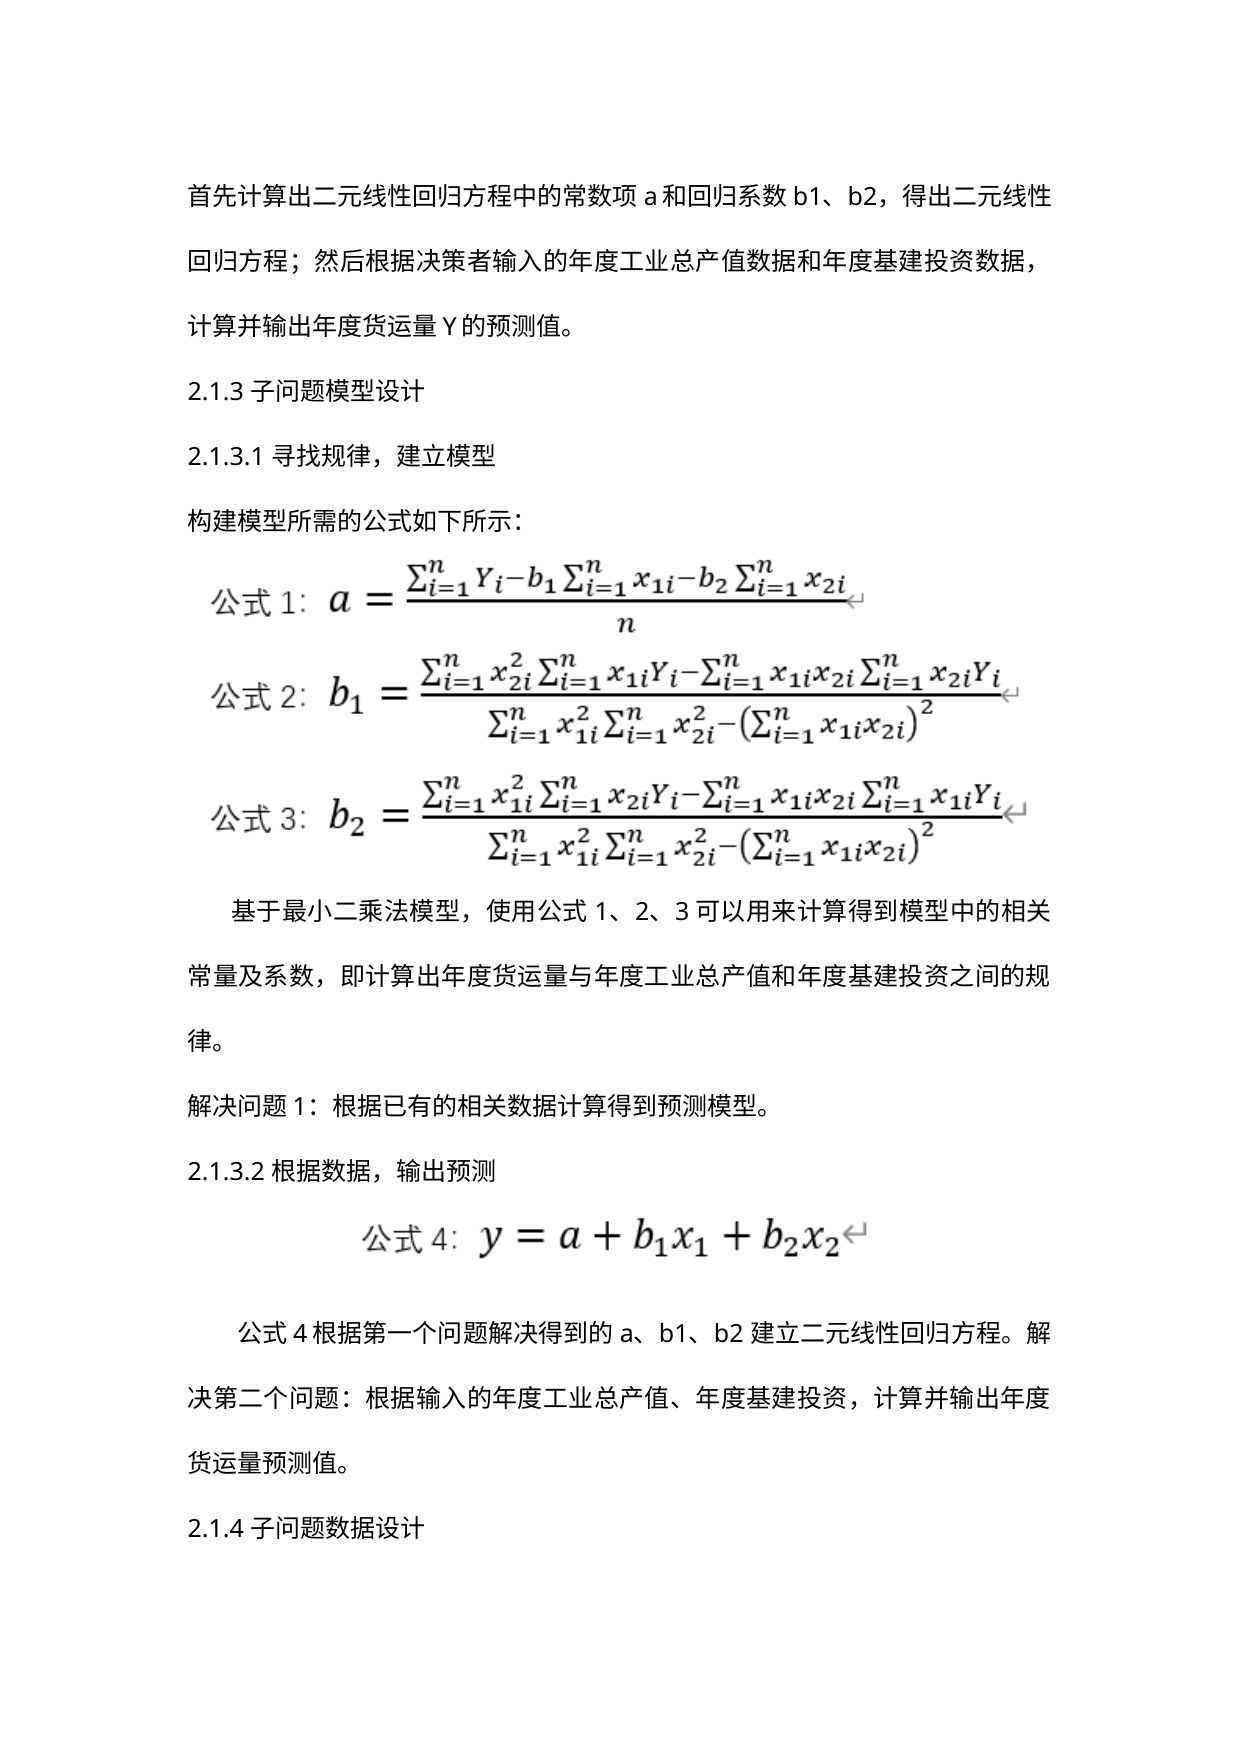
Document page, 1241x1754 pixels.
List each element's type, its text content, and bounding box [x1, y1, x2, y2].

text 构建模型所需的公式如下所示： [187, 487, 1053, 552]
text 2.1.4 子问题数据设计 [187, 1494, 1053, 1559]
text 首先计算出二元线性回归方程中的常数项a和回归系数b1、b2，得出二元线性回归方程；然后根据决策者输入的年度工业总产值数据和年度基建投资数据，计算并输出年度货运量Y的预测值。 [187, 162, 1053, 357]
picture [210, 552, 1030, 877]
text 公式4根据第一个问题解决得到的a、b1、b2 建立二元线性回归方程。解决第二个问题：根据输入的年度工业总产值、年度基建投资，计算并输出年度货运量预测值。 [187, 1299, 1053, 1494]
picture [362, 1202, 879, 1279]
text 2.1.3.1 寻找规律，建立模型 [187, 422, 1053, 487]
text 2.1.3.2 根据数据，输出预测 [187, 1137, 1053, 1202]
text 解决问题1：根据已有的相关数据计算得到预测模型。 [187, 1072, 1053, 1137]
text 基于最小二乘法模型，使用公式1、2、3可以用来计算得到模型中的相关常量及系数，即计算出年度货运量与年度工业总产值和年度基建投资之间的规律。 [187, 877, 1053, 1072]
text 2.1.3 子问题模型设计 [187, 357, 1053, 422]
